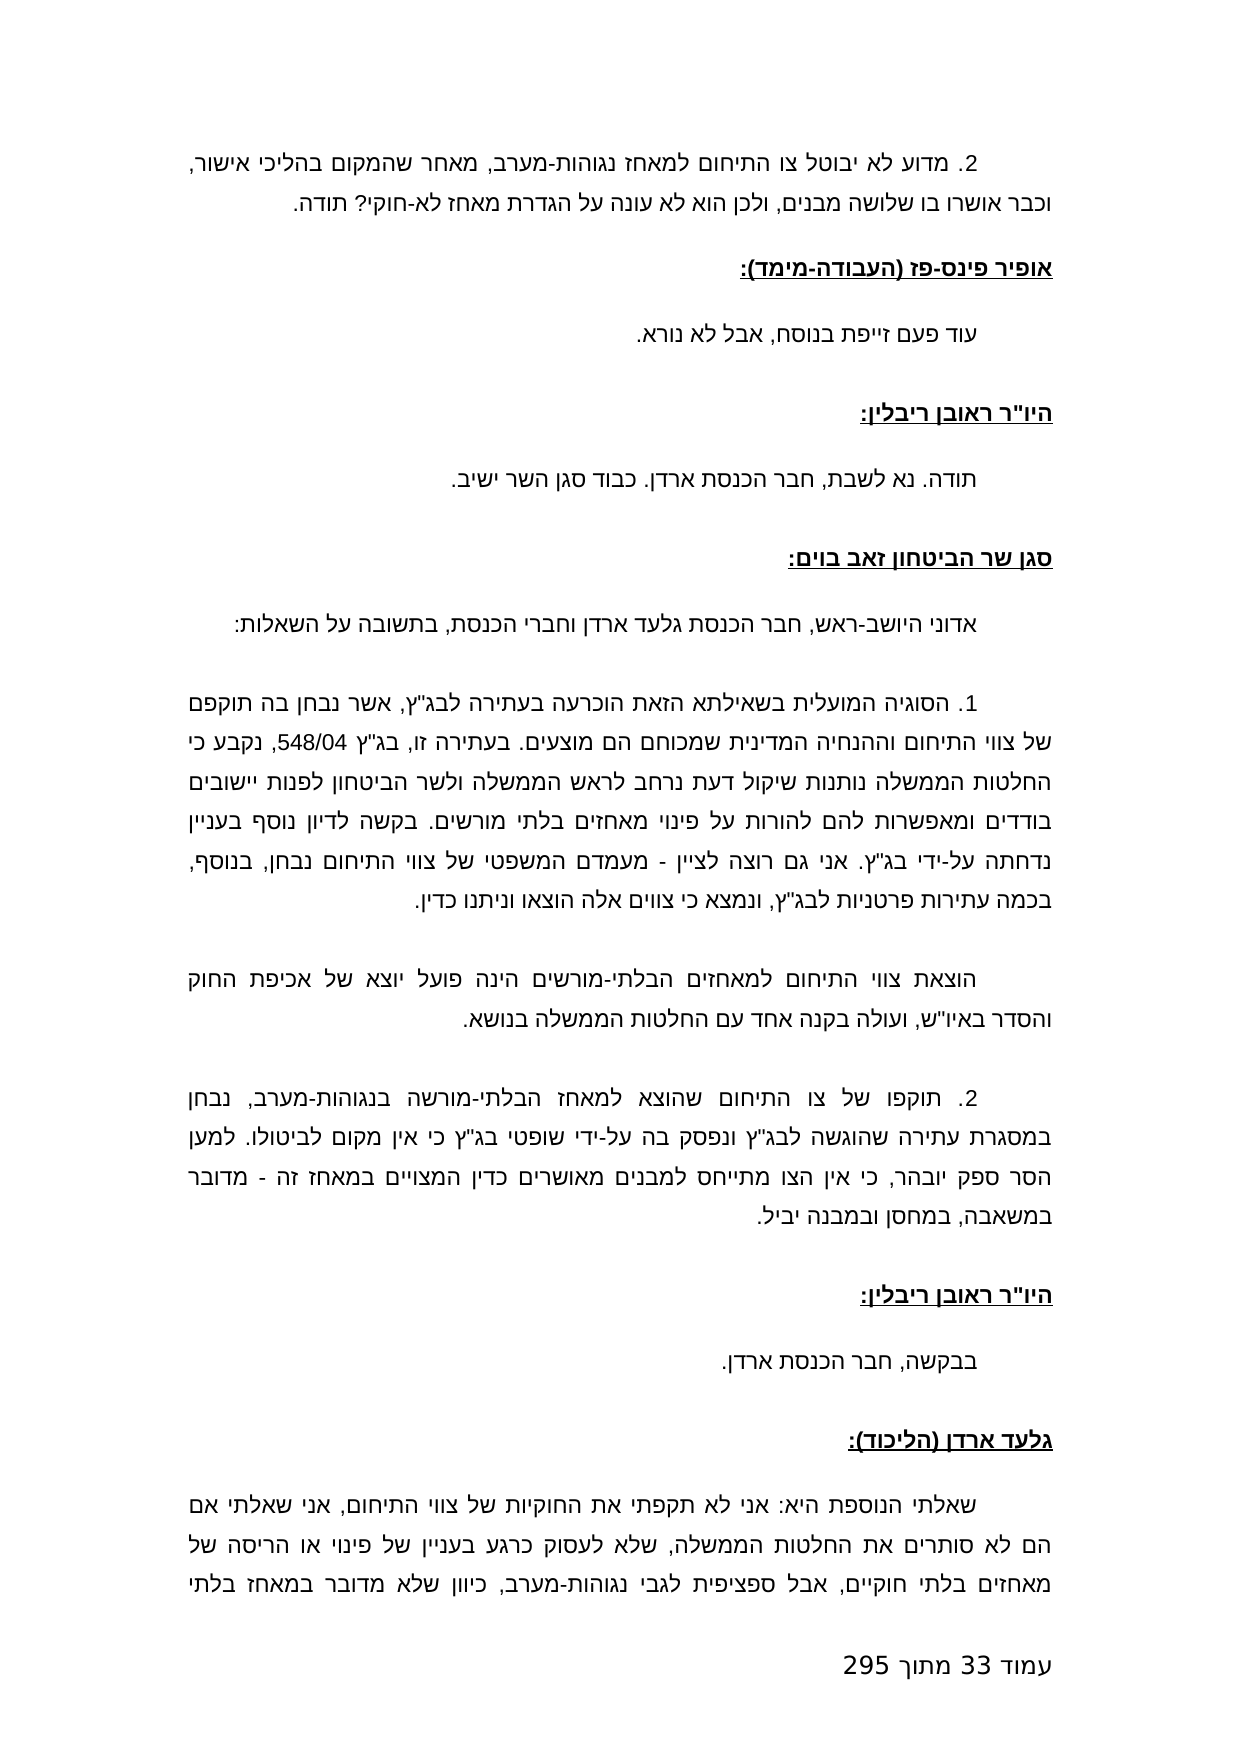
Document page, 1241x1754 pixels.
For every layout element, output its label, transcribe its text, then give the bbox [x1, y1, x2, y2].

text 2. מדוע לא יבוטל צו התיחום למאחז נגוהות-מערב, מאחר שהמקום בהליכי אישור, וכבר אושרו בו שלושה מבנים, ולכן הוא לא עונה על הגדרת מאחז לא-חוקי? תודה. [187, 150, 1053, 216]
text היו"ר ראובן ריבלין: [187, 1282, 1053, 1308]
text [187, 1492, 1053, 1598]
text תודה. נא לשבת, חבר הכנסת ארדן. כבוד סגן השר ישיב. [187, 466, 1053, 492]
text עוד פעם זייפת בנוסח, אבל לא נורא. [187, 321, 1053, 347]
text אופיר פינס-פז (העבודה-מימד): [187, 255, 1053, 282]
text אדוני היושב-ראש, חבר הכנסת גלעד ארדן וחברי הכנסת, בתשובה על השאלות: [187, 611, 1053, 637]
text הוצאת צווי התיחום למאחזים הבלתי-מורשים הינה פועל יוצא של אכיפת החוק והסדר באיו"ש, ועולה בקנה אחד עם החלטות הממשלה בנושא. [187, 966, 1053, 1032]
text בבקשה, חבר הכנסת ארדן. [187, 1348, 1053, 1374]
text 2. תוקפו של צו התיחום שהוצא למאחז הבלתי-מורשה בנגוהות-מערב, נבחן במסגרת עתירה שהוגשה לבג"ץ ונפסק בה על-ידי שופטי בג"ץ כי אין מקום לביטולו. למען הסר ספק יובהר, כי אין הצו מתייחס למבנים מאושרים כדין המצויים במאחז זה - מדובר במשאבה, במחסן ובמבנה יביל. [187, 1084, 1053, 1229]
text היו"ר ראובן ריבלין: [187, 400, 1053, 426]
text סגן שר הביטחון זאב בוים: [187, 545, 1053, 571]
text גלעד ארדן (הליכוד): [187, 1427, 1053, 1453]
text 1. הסוגיה המועלית בשאילתא הזאת הוכרעה בעתירה לבג"ץ, אשר נבחן בה תוקפם של צווי התיחום וההנחיה המדינית שמכוחם הם מוצעים. בעתירה זו, בג"ץ 548/04, נקבע כי החלטות הממשלה נותנות שיקול דעת נרחב לראש הממשלה ולשר הביטחון לפנות יישובים בודדים ומאפשרות להם להורות על פינוי מאחזים בלתי מורשים. בקשה לדיון נוסף בעניין נדחתה על-ידי בג"ץ. אני גם רוצה לציין - מעמדם המשפטי של צווי התיחום נבחן, בנוסף, בכמה עתירות פרטניות לבג"ץ, ונמצא כי צווים אלה הוצאו וניתנו כדין. [187, 690, 1053, 913]
